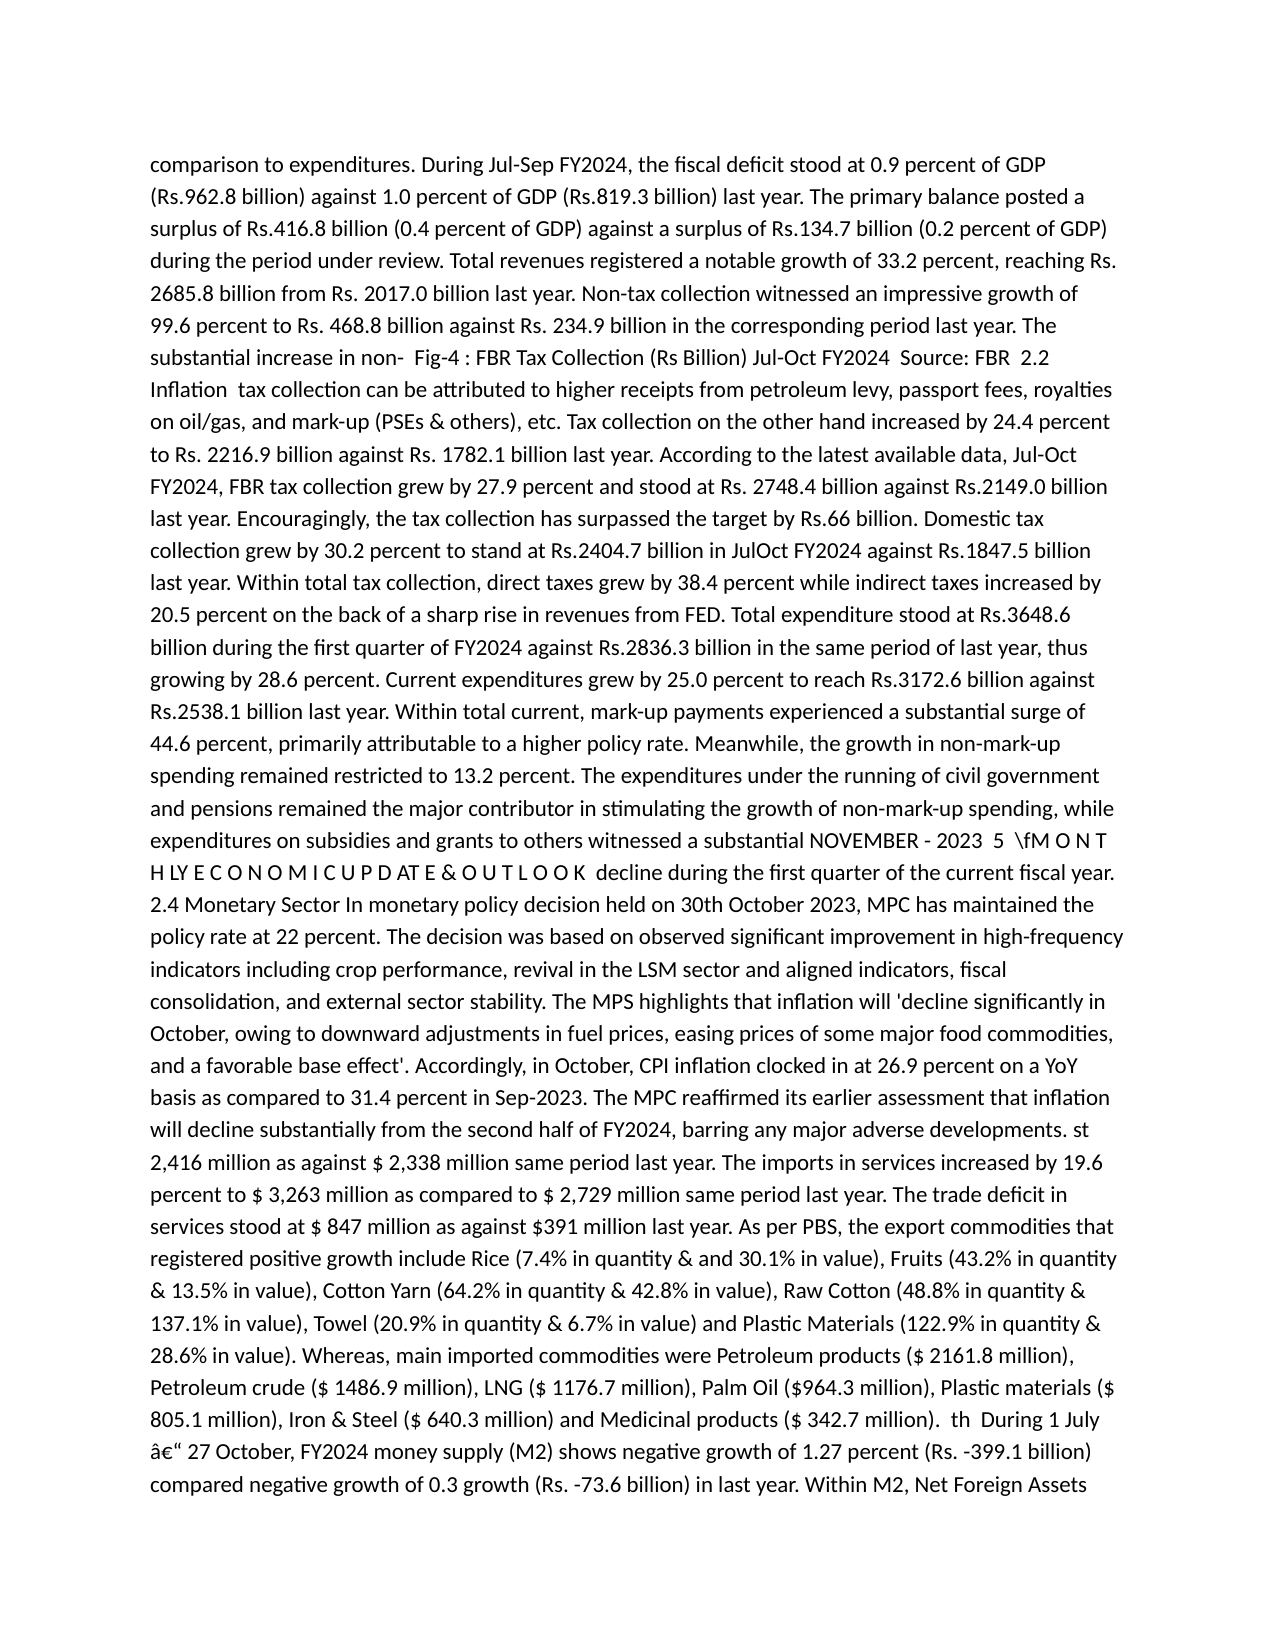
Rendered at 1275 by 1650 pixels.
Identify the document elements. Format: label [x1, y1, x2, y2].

text [150, 150, 1125, 1498]
